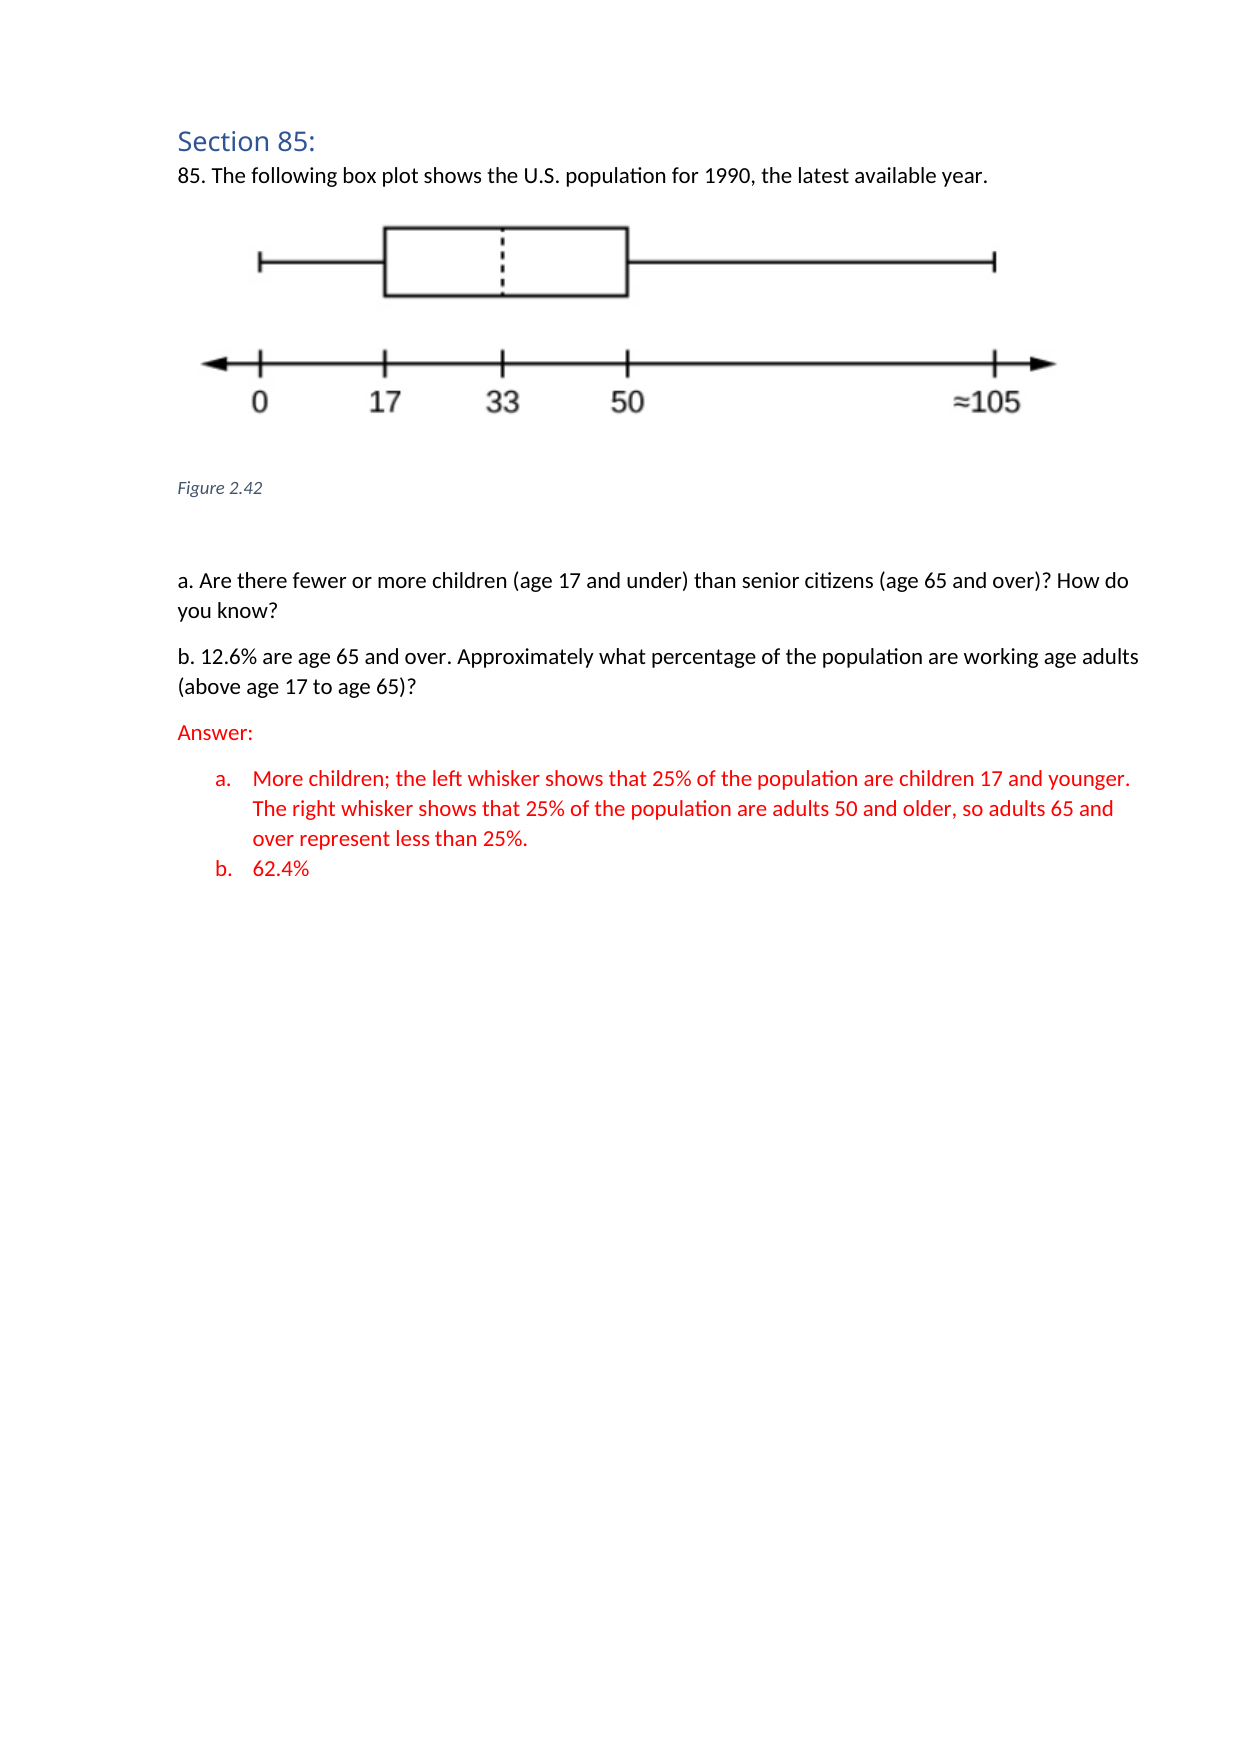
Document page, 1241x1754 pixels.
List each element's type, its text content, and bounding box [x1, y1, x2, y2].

subtitle Section 85: [177, 122, 1152, 159]
list 62.4% [215, 854, 1152, 882]
text Answer: [177, 718, 1152, 746]
text Figure 2.42 [177, 476, 1152, 499]
list More children; the left whisker shows that 25% of the population are children 17 and younger. The right whisker shows that 25% of the population are adults 50 and older, so adults 65 and over represent less than 25%. [215, 764, 1152, 852]
text b. 12.6% are age 65 and over. Approximately what percentage of the population are working age adults (above age 17 to age 65)? [177, 642, 1152, 700]
picture [177, 207, 1083, 458]
text 85. The following box plot shows the U.S. population for 1990, the latest available year. [177, 161, 1152, 189]
text a. Are there fewer or more children (age 17 and under) than senior citizens (age 65 and over)? How do you know? [177, 566, 1152, 624]
